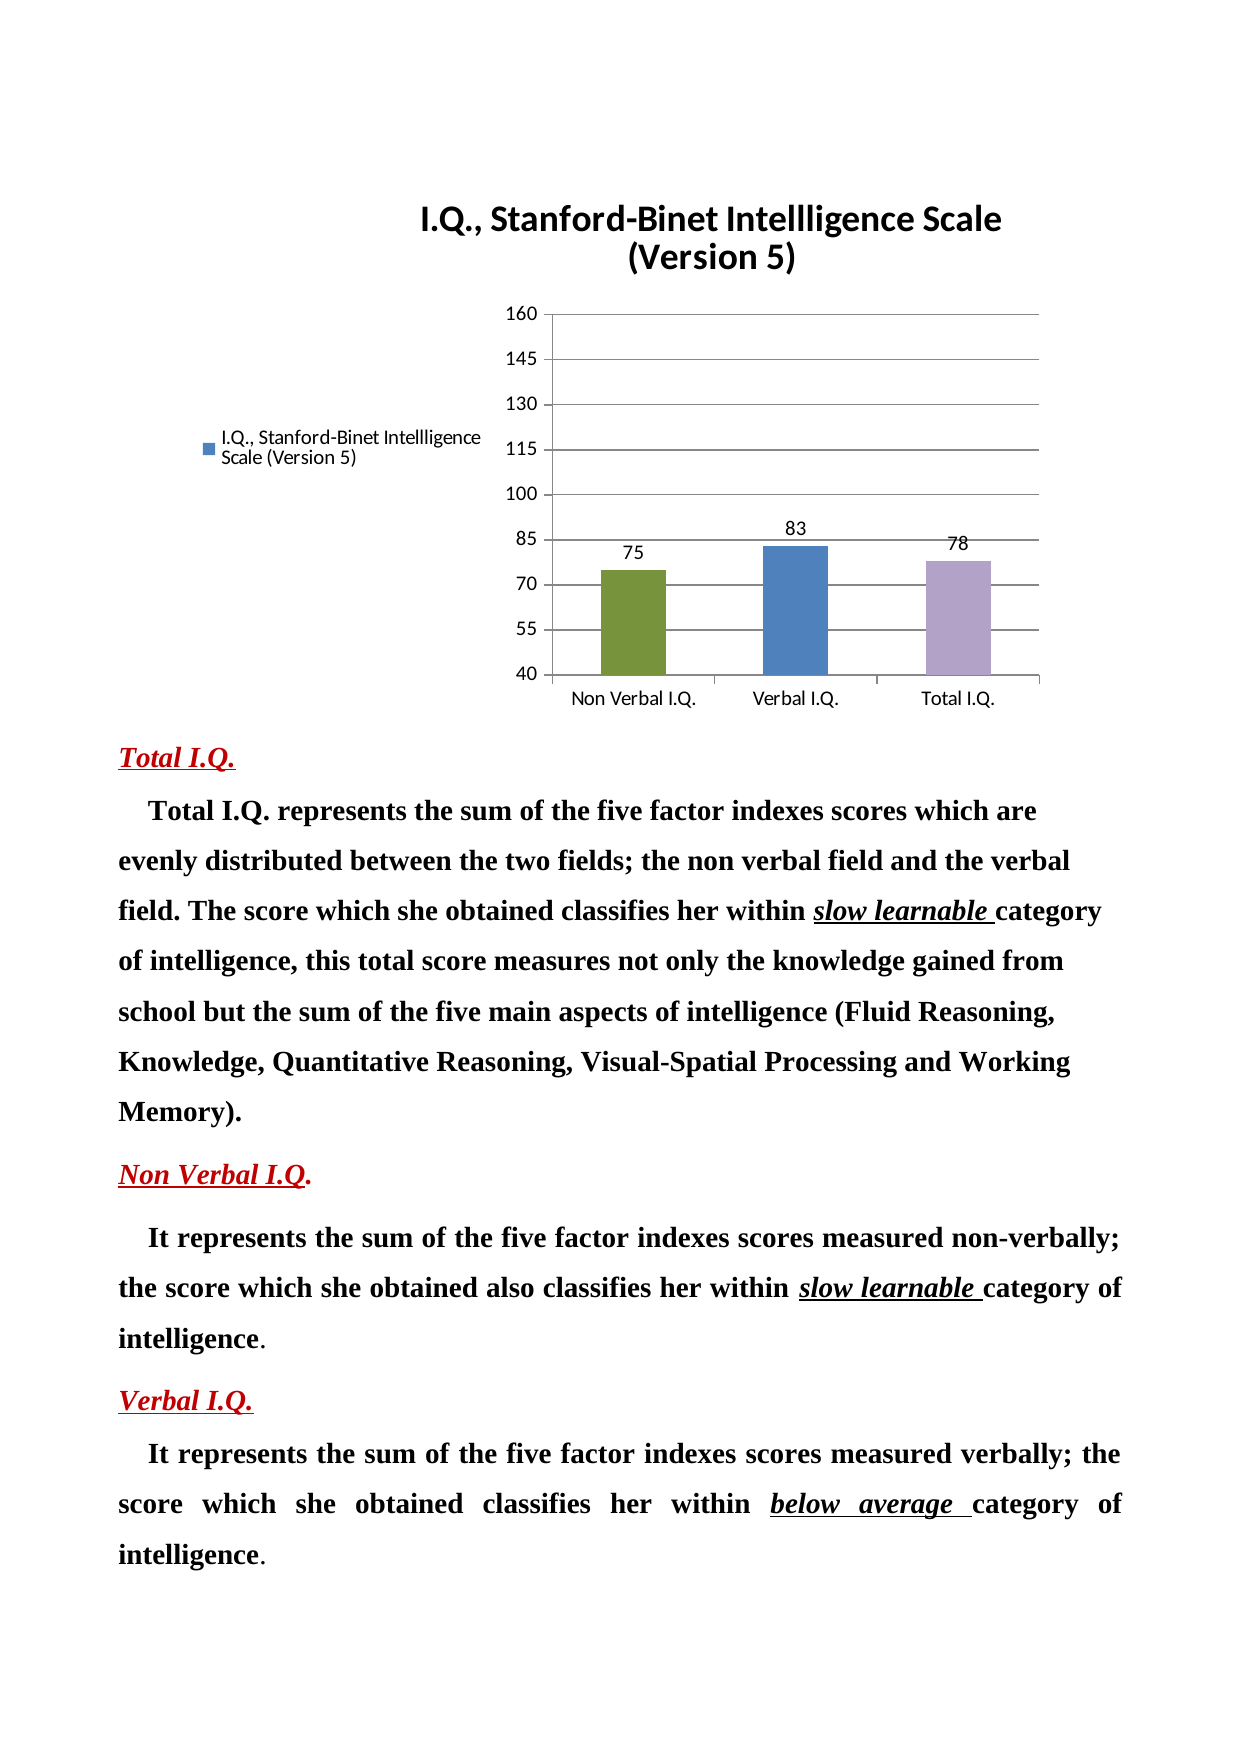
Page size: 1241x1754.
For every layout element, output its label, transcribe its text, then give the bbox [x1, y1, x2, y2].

text Total I.Q. represents the sum of the five factor indexes scores which are evenly distributed between the two fields; the non verbal field and the verbal field. The score which she obtained classifies her within slow learnable category of intelligence, this total score measures not only the knowledge gained from school but the sum of the five main aspects of intelligence (Fluid Reasoning, Knowledge, Quantitative Reasoning, Visual-Spatial Processing and Working Memory). [118, 793, 1122, 1128]
text It represents the sum of the five factor indexes scores measured verbally; the score which she obtained classifies her within below average category of intelligence. [118, 1436, 1122, 1571]
text Non Verbal I.Q. [118, 1157, 1122, 1191]
text Total I.Q. [118, 740, 1122, 773]
text Verbal I.Q. [118, 1383, 1122, 1417]
text It represents the sum of the five factor indexes scores measured non-verbally; the score which she obtained also classifies her within slow learnable category of intelligence. [118, 1220, 1122, 1354]
